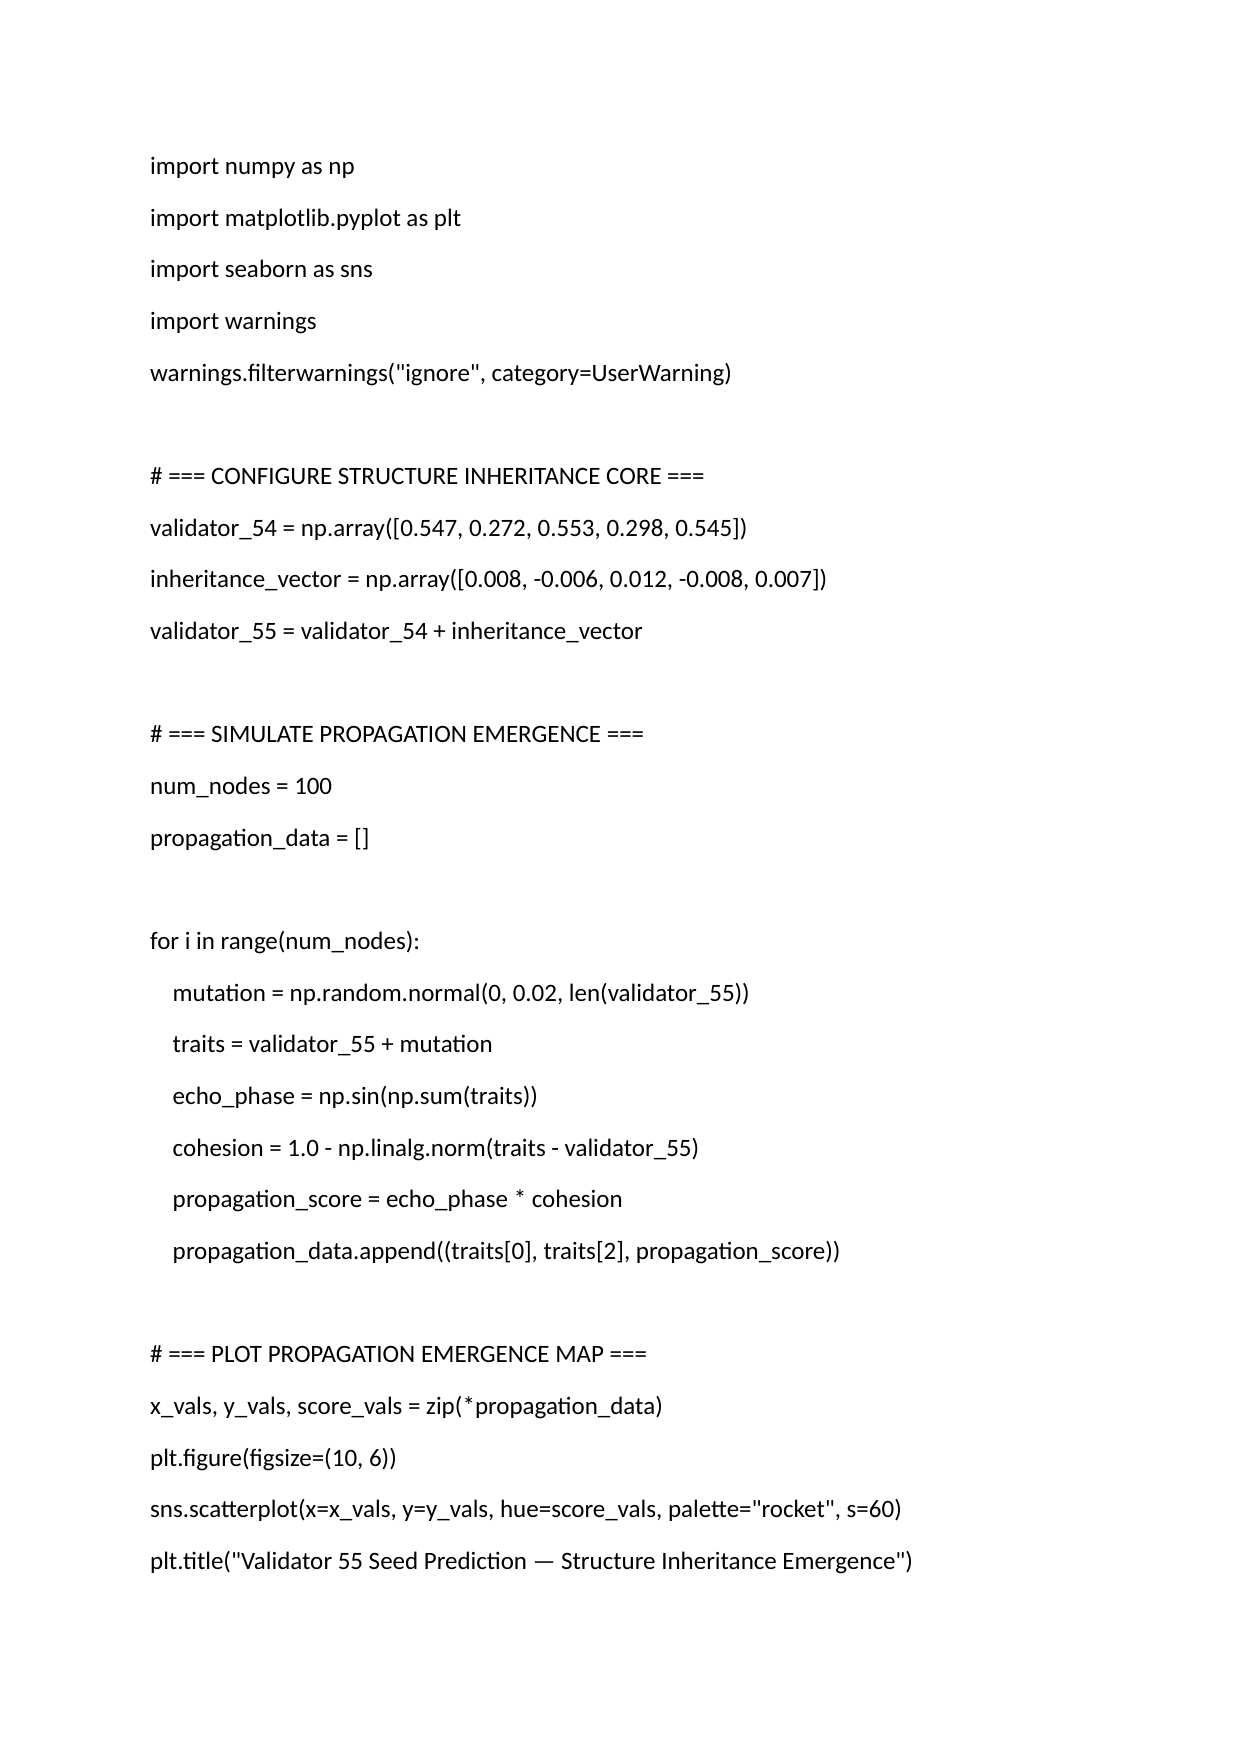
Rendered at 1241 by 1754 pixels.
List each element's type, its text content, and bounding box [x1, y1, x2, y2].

text cohesion = 1.0 - np.linalg.norm(traits - validator_55) [150, 1132, 1090, 1162]
text mutation = np.random.normal(0, 0.02, len(validator_55)) [150, 977, 1090, 1007]
text import seaborn as sns [150, 253, 1090, 284]
text validator_54 = np.array([0.547, 0.272, 0.553, 0.298, 0.545]) [150, 512, 1090, 542]
text plt.title("Validator 55 Seed Prediction — Structure Inheritance Emergence") [150, 1545, 1090, 1576]
text import warnings [150, 305, 1090, 336]
text plt.figure(figsize=(10, 6)) [150, 1442, 1090, 1472]
text inheritance_vector = np.array([0.008, -0.006, 0.012, -0.008, 0.007]) [150, 563, 1090, 594]
text sns.scatterplot(x=x_vals, y=y_vals, hue=score_vals, palette="rocket", s=60) [150, 1493, 1090, 1524]
text import matplotlib.pyplot as plt [150, 202, 1090, 232]
text propagation_score = echo_phase * cohesion [150, 1183, 1090, 1214]
text x_vals, y_vals, score_vals = zip(*propagation_data) [150, 1390, 1090, 1421]
text num_nodes = 100 [150, 770, 1090, 801]
text import numpy as np [150, 150, 1090, 181]
text warnings.filterwarnings("ignore", category=UserWarning) [150, 357, 1090, 387]
text propagation_data = [] [150, 822, 1090, 852]
text traits = validator_55 + mutation [150, 1028, 1090, 1059]
text echo_phase = np.sin(np.sum(traits)) [150, 1080, 1090, 1111]
text validator_55 = validator_54 + inheritance_vector [150, 615, 1090, 646]
text for i in range(num_nodes): [150, 925, 1090, 956]
text # === SIMULATE PROPAGATION EMERGENCE === [150, 718, 1090, 749]
text # === CONFIGURE STRUCTURE INHERITANCE CORE === [150, 460, 1090, 491]
text propagation_data.append((traits[0], traits[2], propagation_score)) [150, 1235, 1090, 1266]
text # === PLOT PROPAGATION EMERGENCE MAP === [150, 1338, 1090, 1369]
